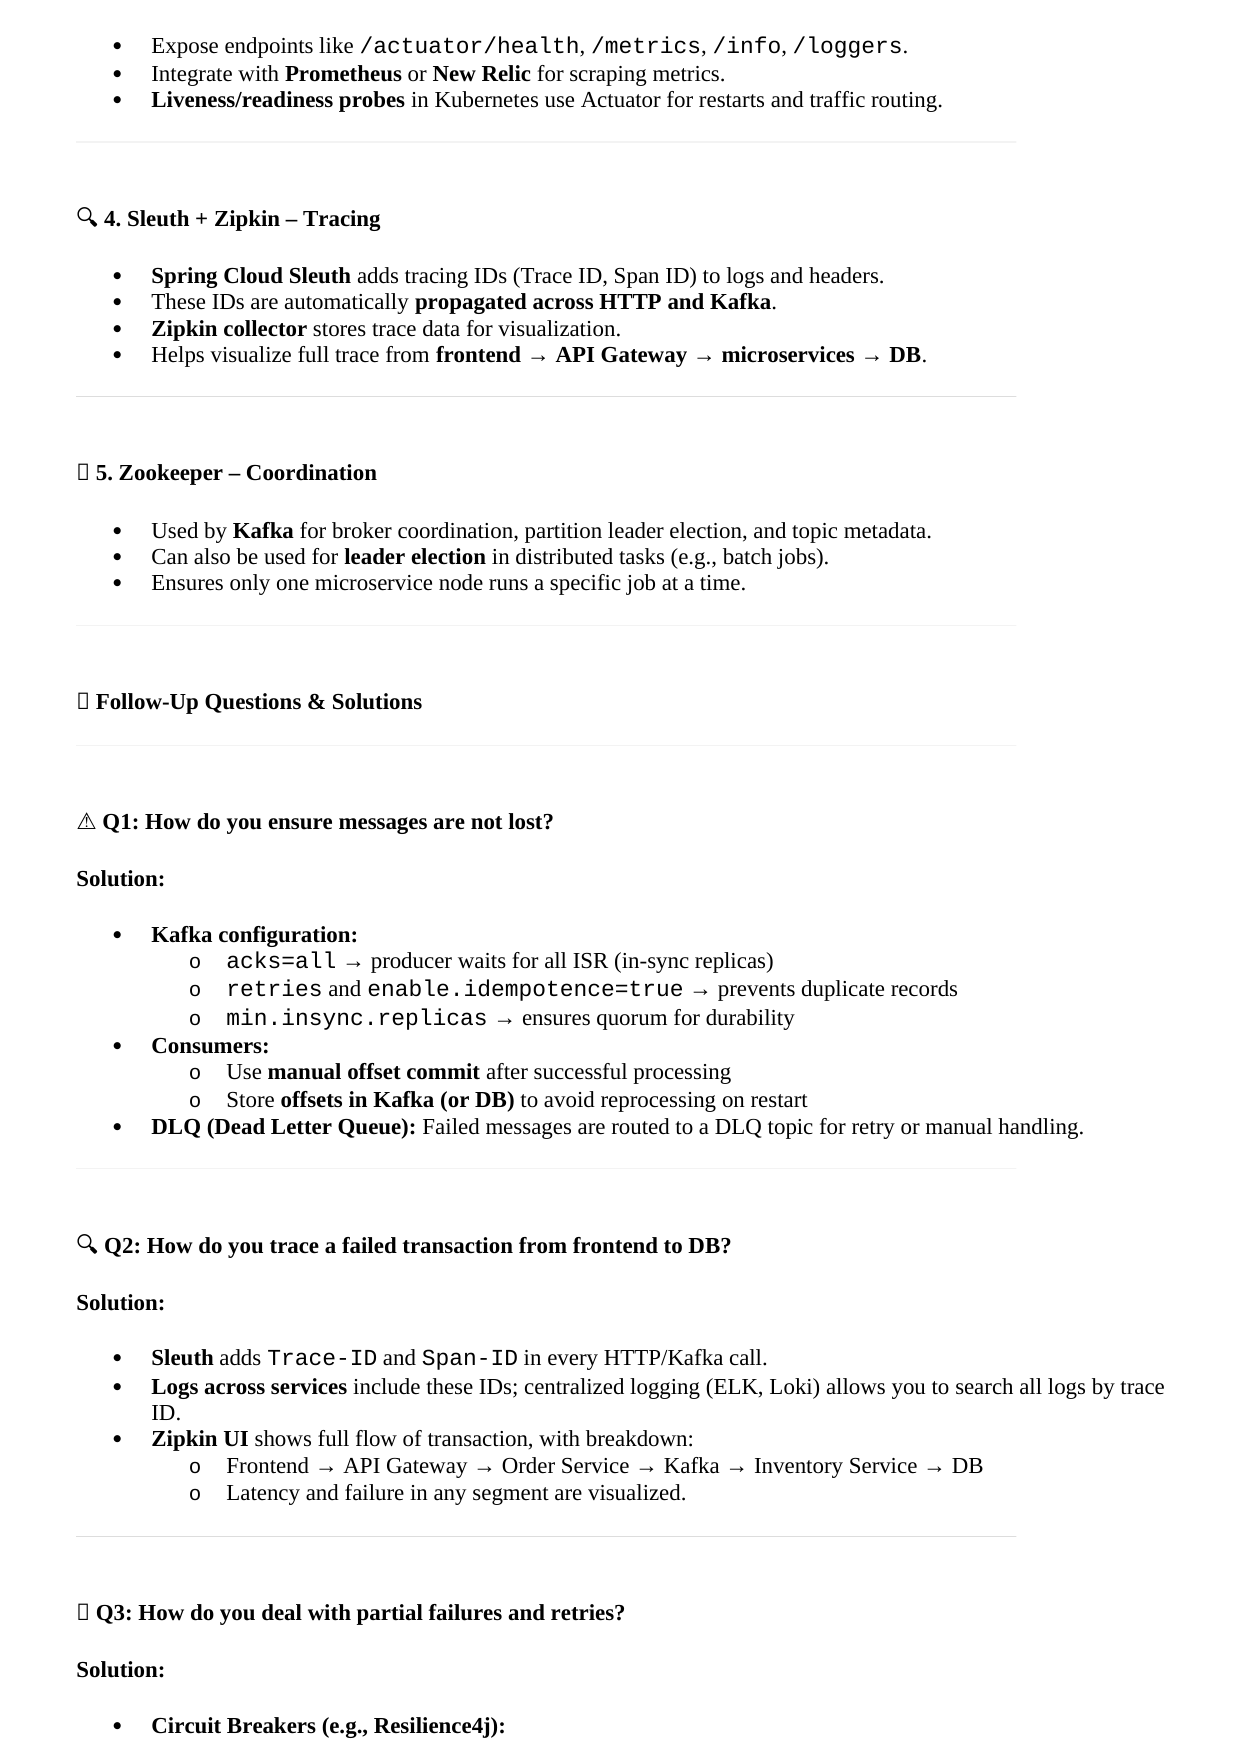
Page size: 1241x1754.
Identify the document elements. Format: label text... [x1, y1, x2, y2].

list DLQ (Dead Letter Queue): Failed messages are routed to a DLQ topic for retry or manual handling. [114, 1113, 1184, 1140]
text 🧠 5. Zookeeper – Coordination [76, 456, 1184, 488]
list Latency and failure in any segment are visualized. [189, 1479, 1184, 1507]
list Liveness/readiness probes in Kubernetes use Actuator for restarts and traffic routing. [114, 86, 1184, 113]
list Sleuth adds Trace-ID and Span-ID in every HTTP/Kafka call. [114, 1344, 1184, 1373]
list min.insync.replicas → ensures quorum for durability [189, 1003, 1184, 1032]
text Solution: [76, 1656, 1184, 1683]
list Logs across services include these IDs; centralized logging (ELK, Loki) allows you to search all logs by trace ID. [114, 1373, 1184, 1425]
list Consumers: [114, 1032, 1184, 1058]
text 🔄 Q3: How do you deal with partial failures and retries? [76, 1596, 1184, 1627]
list These IDs are automatically propagated across HTTP and Kafka. [114, 288, 1184, 315]
list Kafka configuration: [114, 921, 1184, 947]
text Solution: [76, 1289, 1184, 1315]
text 🔁 Follow-Up Questions & Solutions [76, 685, 1184, 716]
list Zipkin UI shows full flow of transaction, with breakdown: [114, 1425, 1184, 1452]
list Use manual offset commit after successful processing [189, 1058, 1184, 1086]
list Store offsets in Kafka (or DB) to avoid reprocessing on restart [189, 1086, 1184, 1113]
list retries and enable.idempotence=true → prevents duplicate records [189, 975, 1184, 1003]
list Circuit Breakers (e.g., Resilience4j): [114, 1712, 1184, 1738]
list Helps visualize full trace from frontend → API Gateway → microservices → DB. [114, 341, 1184, 367]
text 🔍 4. Sleuth + Zipkin – Tracing [76, 202, 1184, 233]
list Integrate with Prometheus or New Relic for scraping metrics. [114, 60, 1184, 86]
list Frontend → API Gateway → Order Service → Kafka → Inventory Service → DB [189, 1452, 1184, 1479]
list acks=all → producer waits for all ISR (in-sync replicas) [189, 947, 1184, 975]
text 🔍 Q2: How do you trace a failed transaction from frontend to DB? [76, 1228, 1184, 1260]
list Ensures only one microservice node runs a specific job at a time. [114, 569, 1184, 596]
list Expose endpoints like /actuator/health, /metrics, /info, /loggers. [114, 32, 1184, 60]
list Can also be used for leader election in distributed tasks (e.g., batch jobs). [114, 543, 1184, 569]
text Solution: [76, 865, 1184, 892]
text ⚠️ Q1: How do you ensure messages are not lost? [76, 805, 1184, 836]
list Used by Kafka for broker coordination, partition leader election, and topic metadata. [114, 517, 1184, 543]
list Spring Cloud Sleuth adds tracing IDs (Trace ID, Span ID) to logs and headers. [114, 262, 1184, 288]
list Zipkin collector stores trace data for visualization. [114, 315, 1184, 341]
